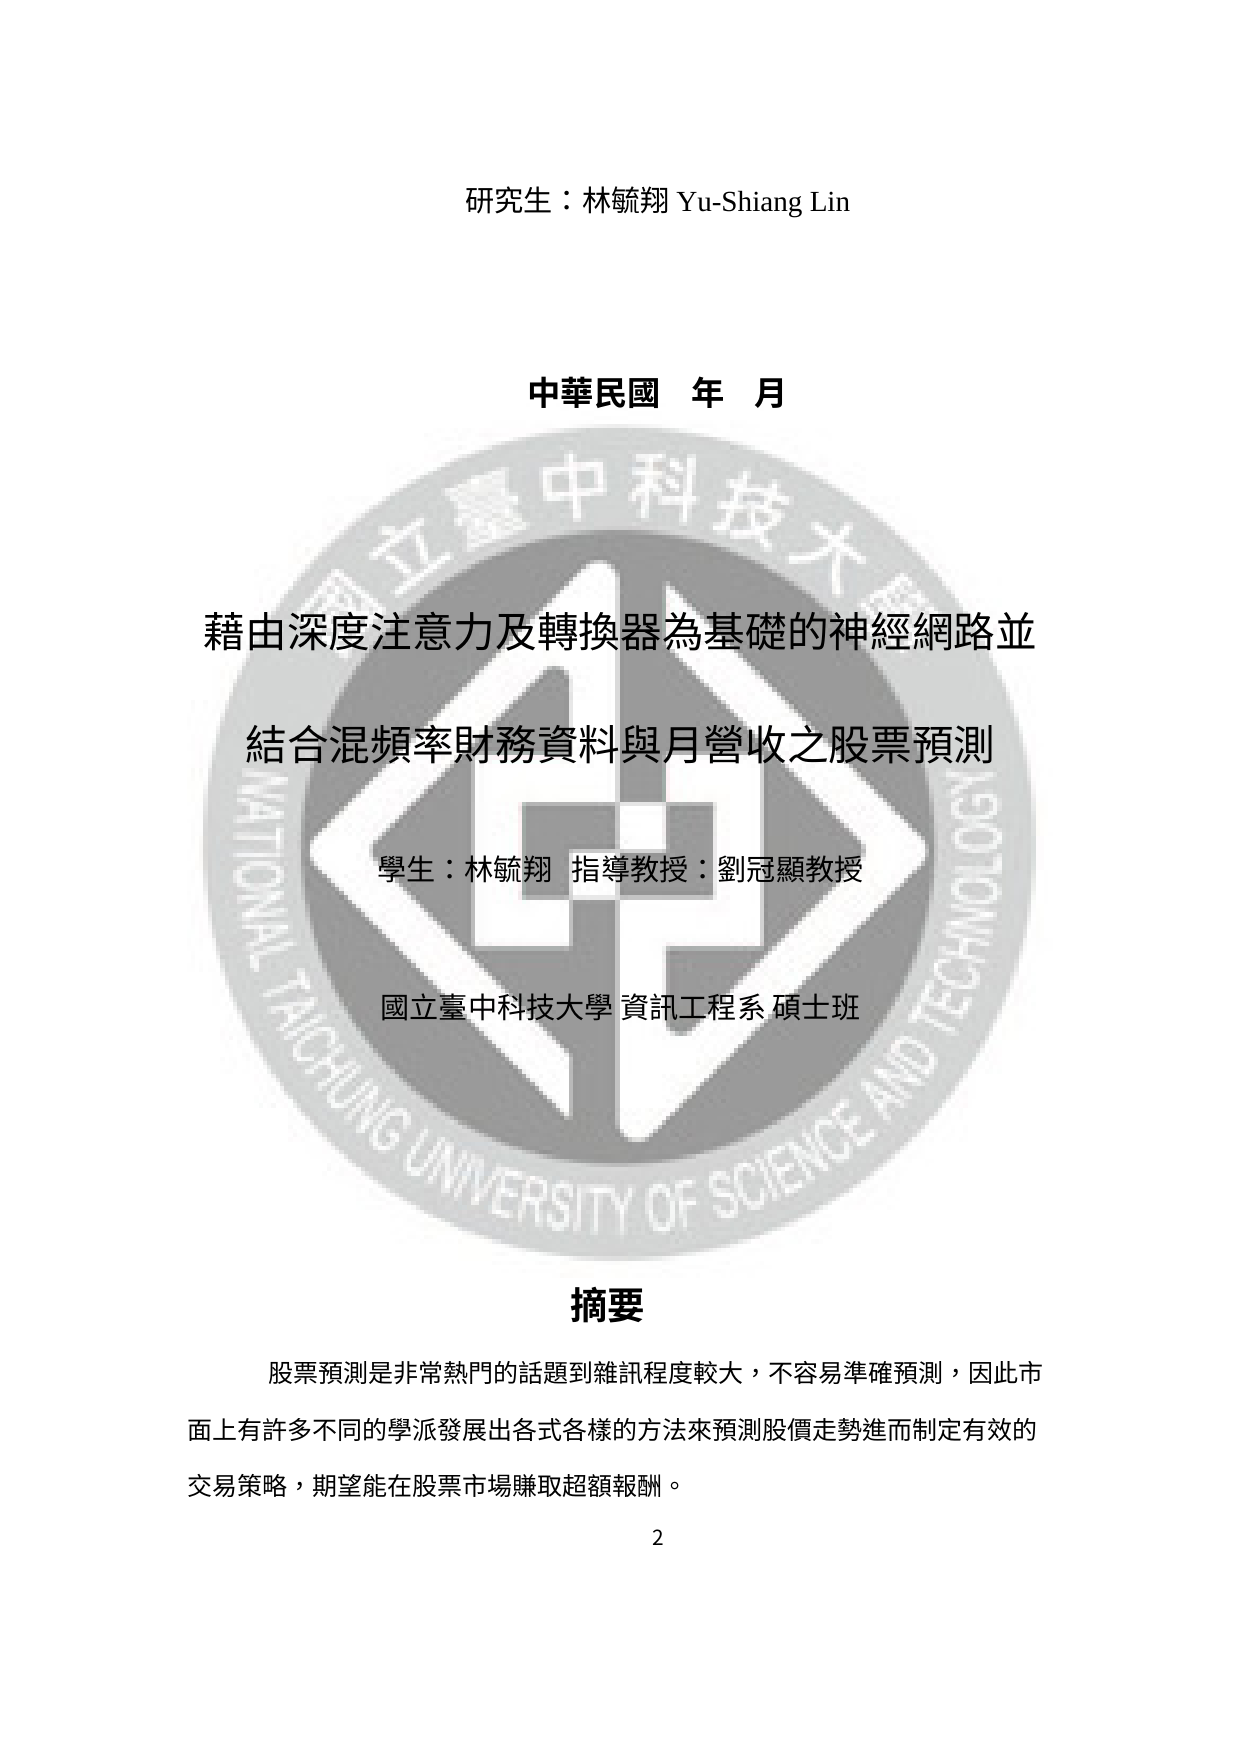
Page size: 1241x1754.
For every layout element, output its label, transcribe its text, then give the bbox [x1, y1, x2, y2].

text 國立臺中科技大學 資訊工程系 碩士班 [187, 969, 1053, 1044]
picture [187, 429, 1053, 592]
text 研究生：林毓翔 Yu-Shiang Lin [187, 162, 1053, 237]
text 股票預測是非常熱門的話題到雜訊程度較大，不容易準確預測，因此市面上有許多不同的學派發展出各式各樣的方法來預測股價走勢進而制定有效的交易策略，期望能在股票市場賺取超額報酬。 [187, 1353, 1053, 1503]
picture [187, 1044, 1053, 1278]
picture [187, 779, 1053, 831]
subtitle 摘要 [187, 1266, 1028, 1341]
picture [187, 906, 1053, 969]
text 藉由深度注意力及轉換器為基礎的神經網路並結合混頻率財務資料與月營收之股票預測 [187, 592, 1053, 779]
text 中華民國 年 月 [187, 354, 1053, 429]
text 學生：林毓翔 指導教授：劉冠顯教授 [187, 831, 1053, 906]
